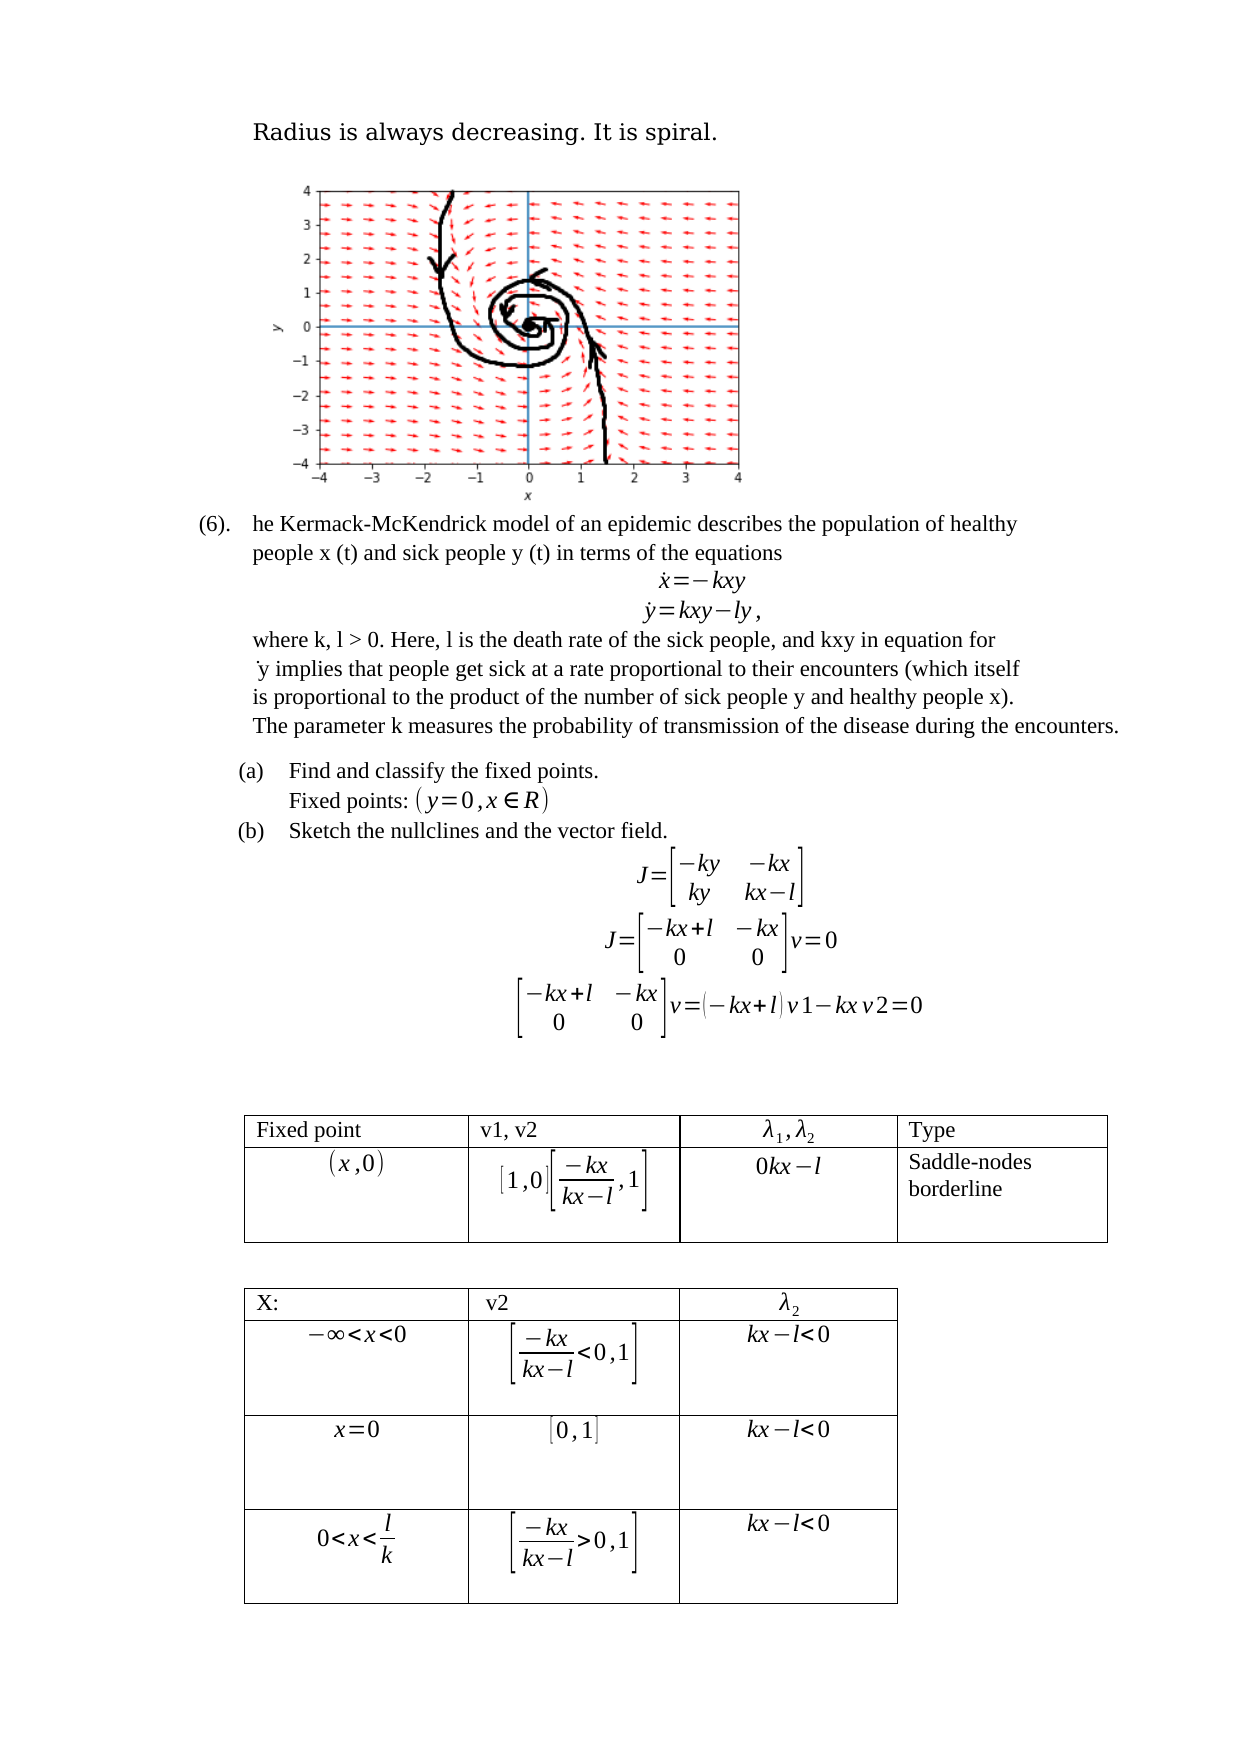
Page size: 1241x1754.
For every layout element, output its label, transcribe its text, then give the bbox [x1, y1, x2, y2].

table_cell [469, 1321, 679, 1414]
table_cell [245, 1510, 468, 1603]
list people x (t) and sick people y (t) in terms of the equations [252, 539, 1152, 565]
list Find and classify the fixed points. [251, 757, 1152, 783]
table_cell [680, 1510, 897, 1603]
table_cell [469, 1148, 679, 1242]
table_cell [245, 1416, 468, 1509]
table_header [681, 1116, 897, 1147]
table_cell [469, 1510, 679, 1603]
list The parameter k measures the probability of transmission of the disease during the encounters. [252, 712, 1152, 738]
list Fixed points: [288, 785, 1152, 815]
table_header v1, v2 [469, 1116, 679, 1147]
list where k, l > 0. Here, l is the death rate of the sick people, and kxy in equation for [252, 627, 1152, 653]
table_header X: [245, 1289, 468, 1320]
table_header v2 [469, 1289, 679, 1320]
table_header Type [898, 1116, 1107, 1147]
table_cell [469, 1416, 679, 1509]
table_cell [680, 1416, 897, 1509]
picture [252, 147, 792, 509]
table_cell Saddle-nodes borderline [898, 1148, 1107, 1242]
list Radius is always decreasing. It is spiral. [252, 118, 1152, 146]
table_cell [245, 1148, 468, 1242]
table_header Fixed point [245, 1116, 468, 1147]
table_cell [245, 1321, 468, 1414]
text he Kermack-McKendrick model of an epidemic describes the population of healthy [215, 510, 1152, 537]
list ̇y implies that people get sick at a rate proportional to their encounters (which itself [252, 655, 1152, 681]
table_cell [681, 1148, 897, 1242]
list is proportional to the product of the number of sick people y and healthy people x). [252, 683, 1152, 710]
text Sketch the nullclines and the vector field. [251, 817, 1152, 844]
table_cell [680, 1321, 897, 1414]
table_header [680, 1289, 897, 1320]
